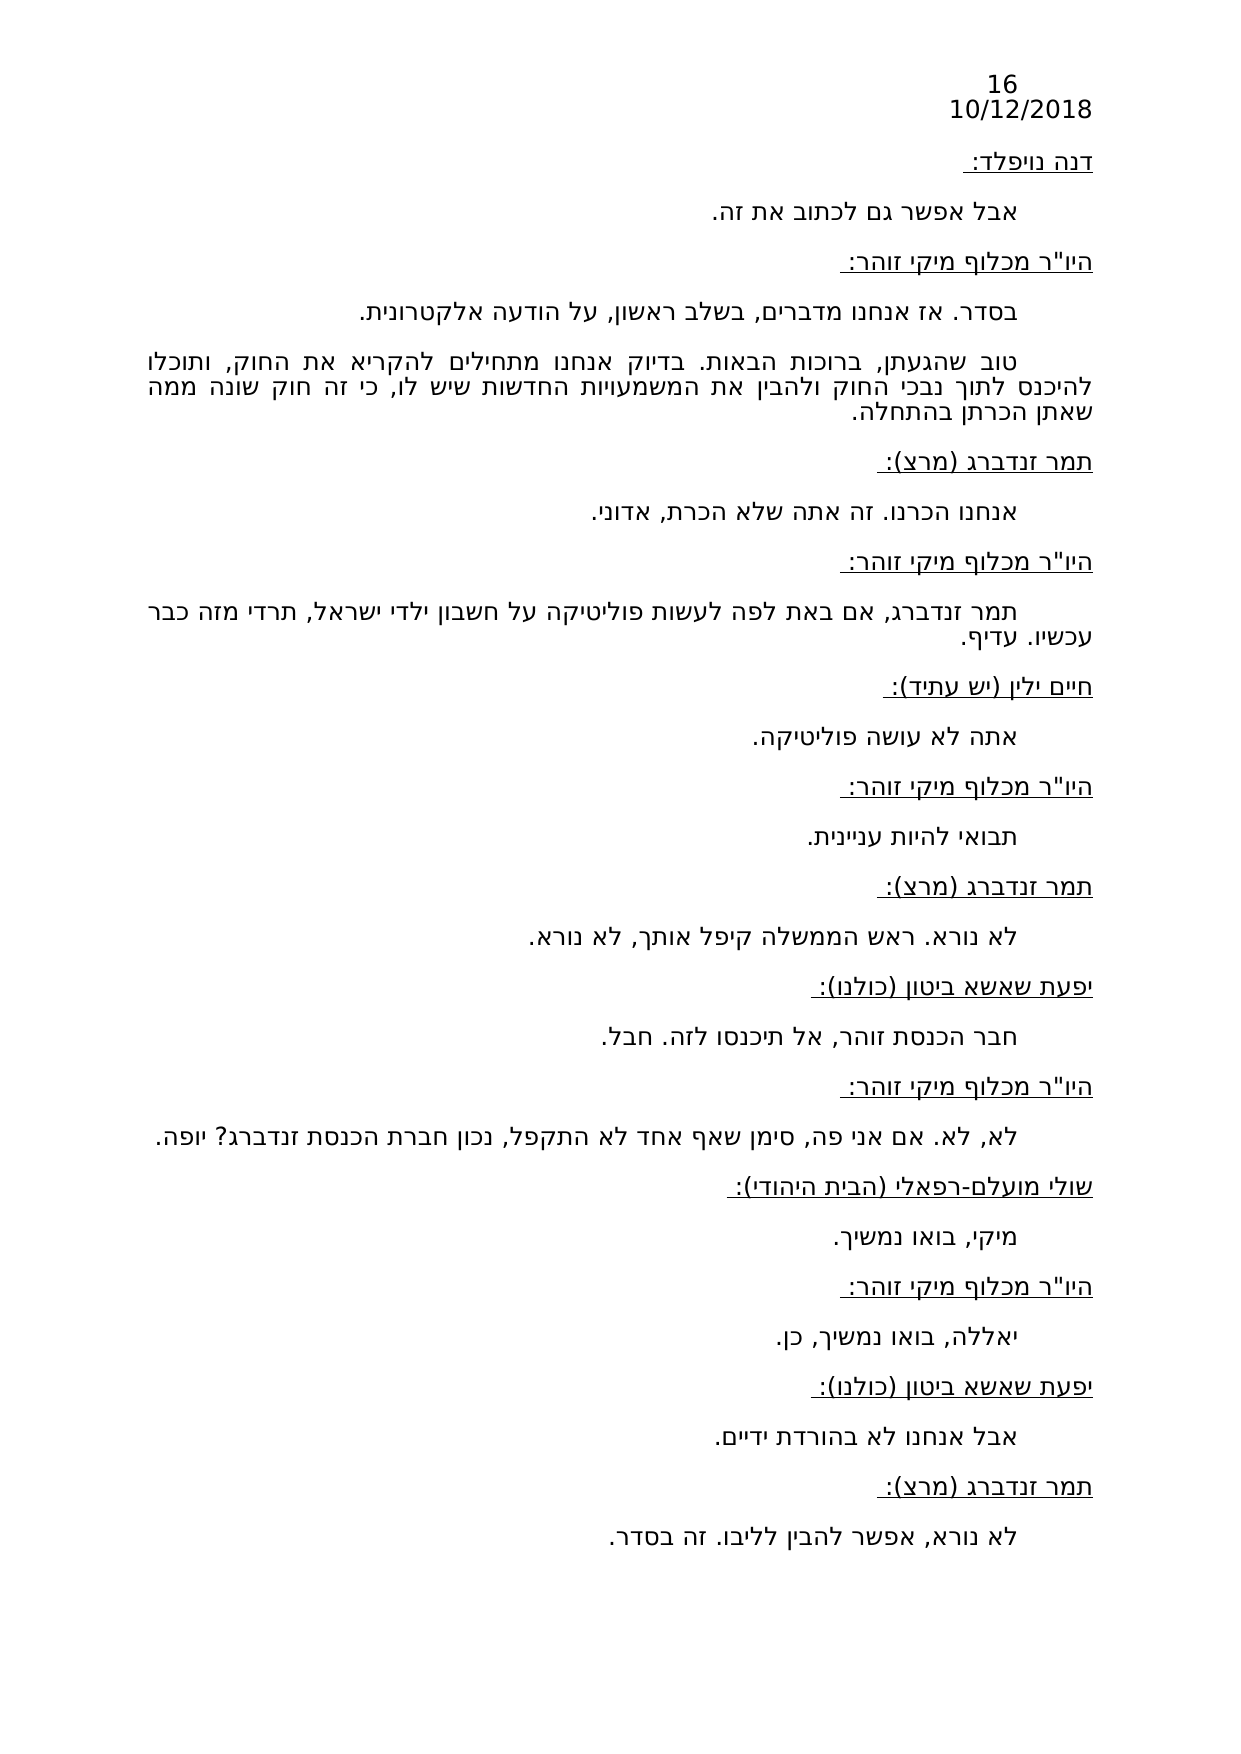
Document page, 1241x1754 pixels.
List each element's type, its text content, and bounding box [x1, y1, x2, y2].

text << דובר_המשך >> יפעת שאשא ביטון (כולנו): << דובר_המשך >> [147, 1375, 1093, 1400]
text << יור >> היו"ר מכלוף מיקי זוהר: << יור >> [147, 1275, 1093, 1300]
text << דובר >> שולי מועלם-רפאלי (הבית היהודי): << דובר >> [147, 1175, 1093, 1200]
text << יור >> היו"ר מכלוף מיקי זוהר: << יור >> [147, 550, 1093, 575]
text אבל אנחנו לא בהורדת ידיים. [147, 1425, 1093, 1450]
text << דובר >> תמר זנדברג (מרצ): << דובר >> [147, 875, 1093, 900]
text בסדר. אז אנחנו מדברים, בשלב ראשון, על הודעה אלקטרונית. [147, 300, 1093, 325]
text טוב שהגעתן, ברוכות הבאות. בדיוק אנחנו מתחילים להקריא את החוק, ותוכלו להיכנס לתוך נבכי החוק ולהבין את המשמעויות החדשות שיש לו, כי זה חוק שונה ממה שאתן הכרתן בהתחלה. [147, 350, 1093, 425]
text << אורח >> דנה נויפלד: << אורח >> [147, 150, 1093, 175]
text אתה לא עושה פוליטיקה. [147, 725, 1093, 750]
text תמר זנדברג, אם באת לפה לעשות פוליטיקה על חשבון ילדי ישראל, תרדי מזה כבר עכשיו. עדיף. [147, 600, 1093, 650]
text << יור >> היו"ר מכלוף מיקי זוהר: << יור >> [147, 1075, 1093, 1100]
text << יור >> היו"ר מכלוף מיקי זוהר: << יור >> [147, 775, 1093, 800]
text לא נורא, אפשר להבין לליבו. זה בסדר. [147, 1525, 1093, 1550]
text מיקי, בואו נמשיך. [147, 1225, 1093, 1250]
text חבר הכנסת זוהר, אל תיכנסו לזה. חבל. [147, 1025, 1093, 1050]
text אבל אפשר גם לכתוב את זה. [147, 200, 1093, 225]
text << יור >> היו"ר מכלוף מיקי זוהר: << יור >> [147, 250, 1093, 275]
text << דובר >> יפעת שאשא ביטון (כולנו): << דובר >> [147, 975, 1093, 1000]
text לא נורא. ראש הממשלה קיפל אותך, לא נורא. [147, 925, 1093, 950]
text << דובר >> חיים ילין (יש עתיד): << דובר >> [147, 675, 1093, 700]
text << דובר >> תמר זנדברג (מרצ): << דובר >> [147, 450, 1093, 475]
text << דובר >> תמר זנדברג (מרצ): << דובר >> [147, 1475, 1093, 1500]
text אנחנו הכרנו. זה אתה שלא הכרת, אדוני. [147, 500, 1093, 525]
text לא, לא. אם אני פה, סימן שאף אחד לא התקפל, נכון חברת הכנסת זנדברג? יופה. [147, 1125, 1093, 1150]
text תבואי להיות עניינית. [147, 825, 1093, 850]
text יאללה, בואו נמשיך, כן. [147, 1325, 1093, 1350]
